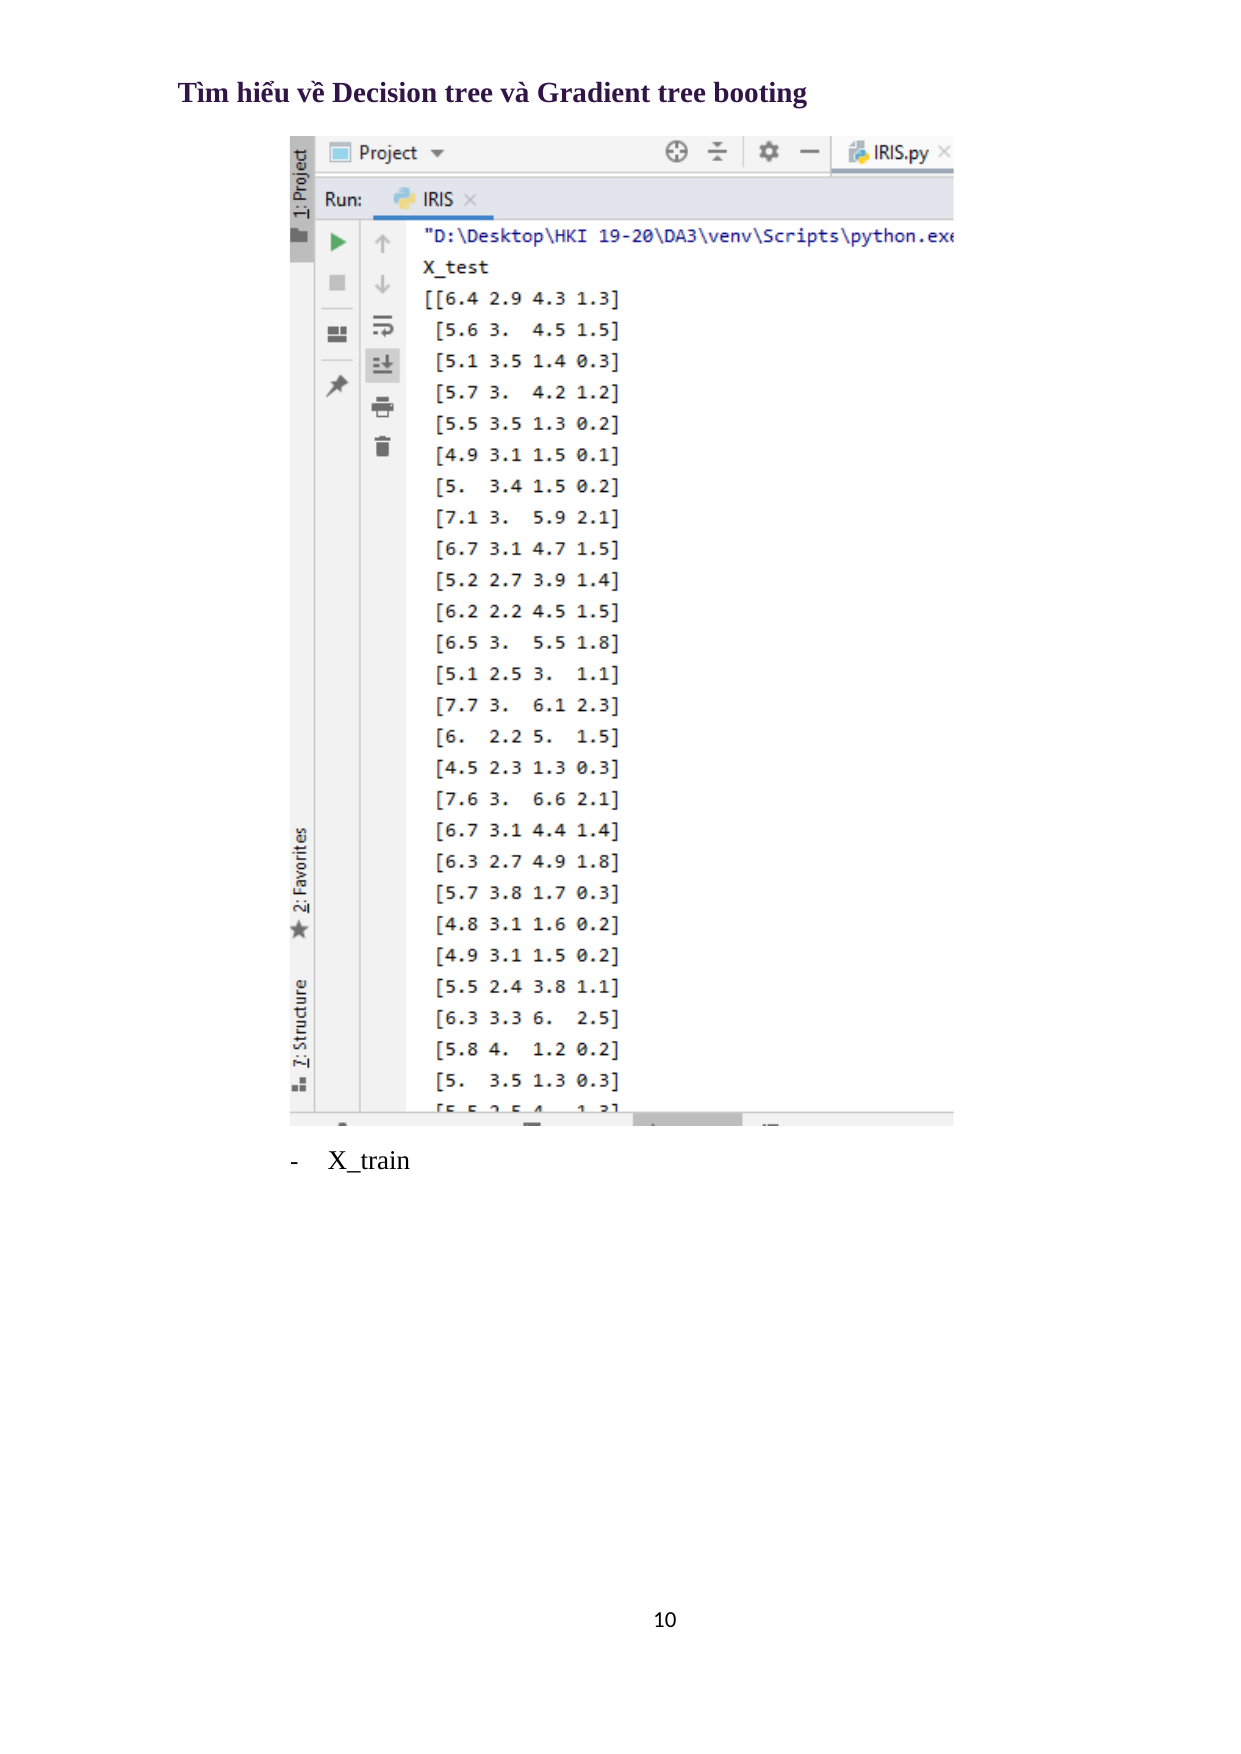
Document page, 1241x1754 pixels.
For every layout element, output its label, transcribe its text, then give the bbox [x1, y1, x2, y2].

list X_train [290, 1144, 1152, 1176]
picture [289, 136, 954, 1126]
